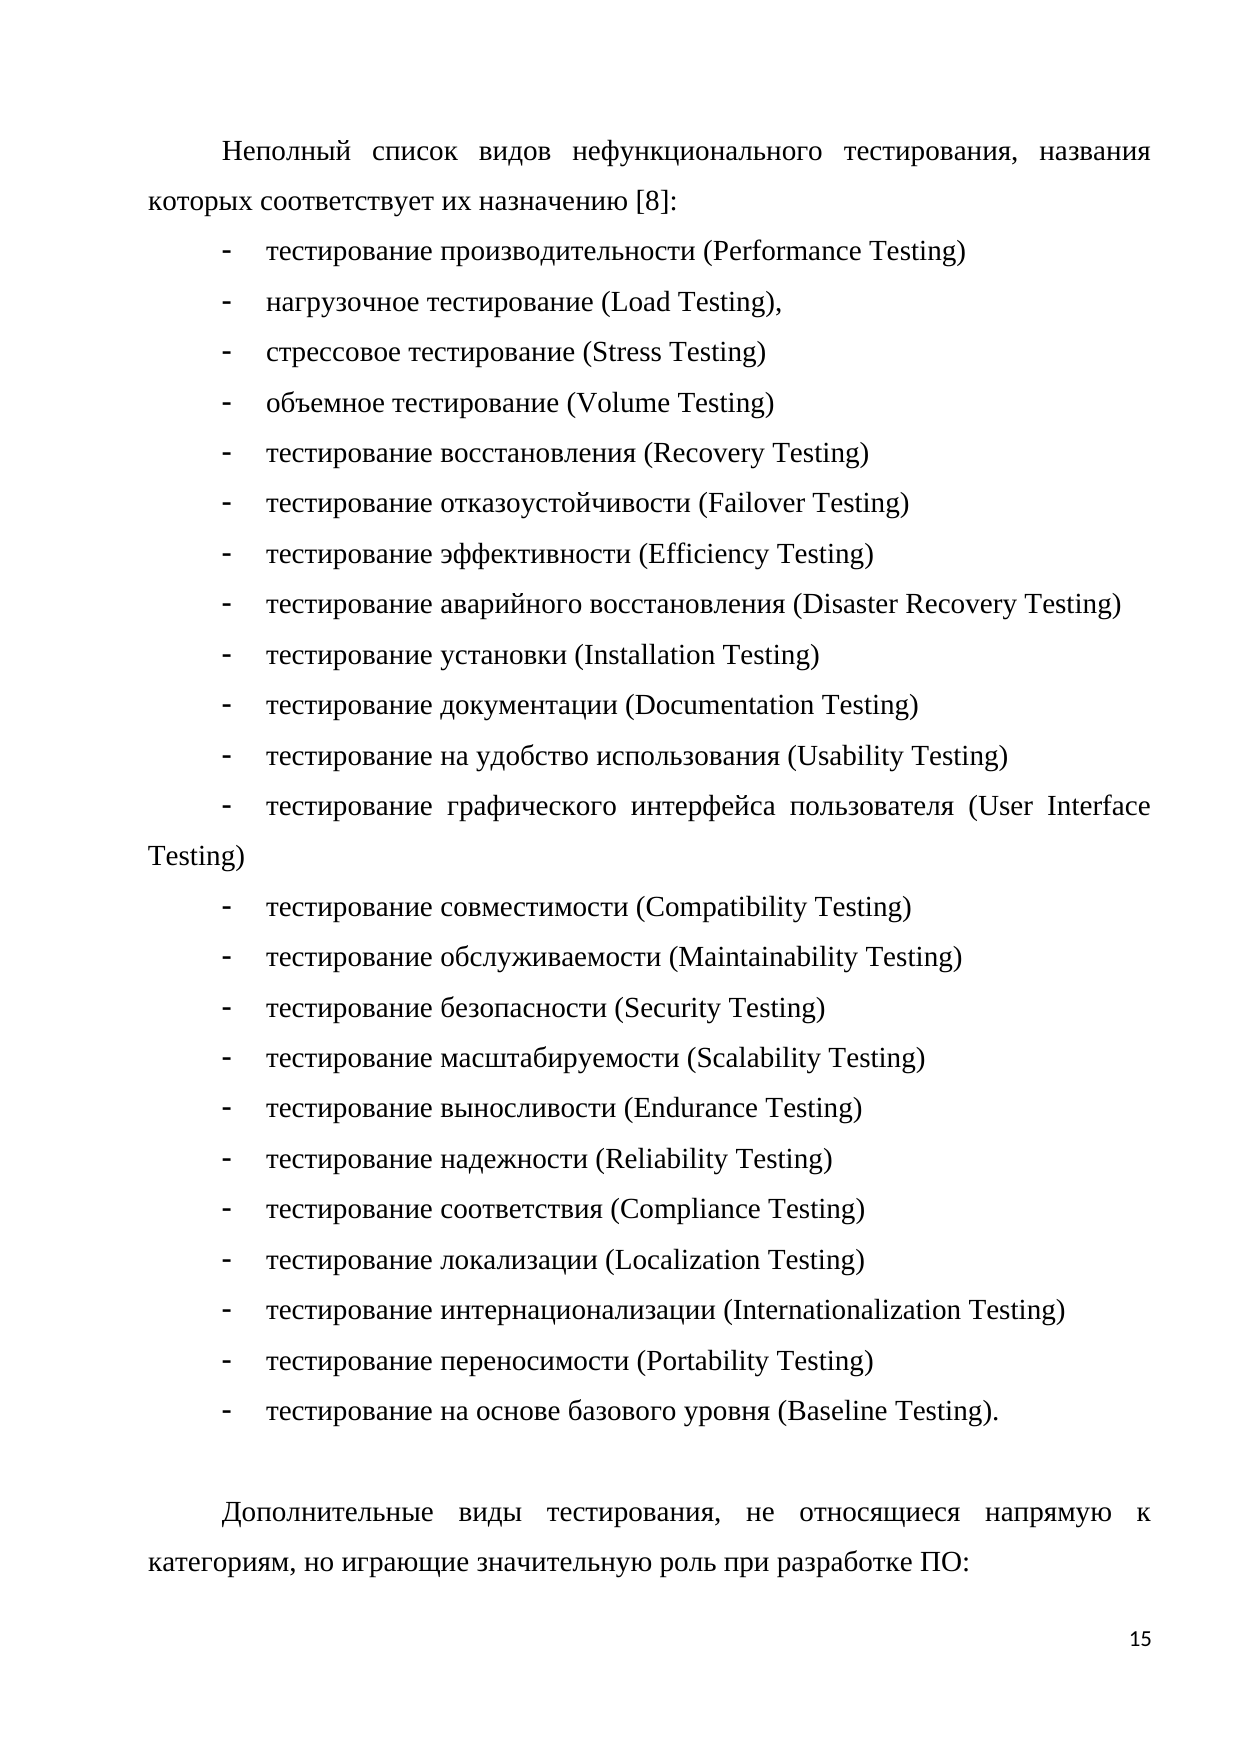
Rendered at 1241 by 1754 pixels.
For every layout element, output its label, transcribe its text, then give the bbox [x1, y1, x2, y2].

list тестирование производительности (Performance Testing) [148, 233, 1152, 267]
list тестирование безопасности (Security Testing) [148, 990, 1152, 1023]
list тестирование эффективности (Efficiency Testing) [148, 536, 1152, 570]
list стрессовое тестирование (Stress Testing) [148, 334, 1152, 368]
list тестирование интернационализации (Internationalization Testing) [148, 1292, 1152, 1326]
list тестирование графического интерфейса пользователя (User Interface Testing) [148, 788, 1152, 872]
list тестирование восстановления (Recovery Testing) [148, 435, 1152, 469]
text Неполный список видов нефункционального тестирования, названия которых соответствует их назначению [8]: [148, 133, 1152, 217]
list тестирование масштабируемости (Scalability Testing) [148, 1040, 1152, 1074]
list тестирование выносливости (Endurance Testing) [148, 1091, 1152, 1124]
text Дополнительные виды тестирования, не относящиеся напрямую к категориям, но играющие значительную роль при разработке ПО: [148, 1494, 1152, 1578]
list тестирование установки (Installation Testing) [148, 637, 1152, 671]
list тестирование документации (Documentation Testing) [148, 687, 1152, 721]
list тестирование переносимости (Portability Testing) [148, 1343, 1152, 1376]
list тестирование совместимости (Compatibility Testing) [148, 889, 1152, 922]
list тестирование на основе базового уровня (Baseline Testing). [148, 1393, 1152, 1427]
list тестирование отказоустойчивости (Failover Testing) [148, 486, 1152, 519]
list нагрузочное тестирование (Load Testing), [148, 284, 1152, 318]
list тестирование надежности (Reliability Testing) [148, 1141, 1152, 1174]
list объемное тестирование (Volume Testing) [148, 385, 1152, 418]
list тестирование соответствия (Compliance Testing) [148, 1191, 1152, 1225]
list тестирование локализации (Localization Testing) [148, 1242, 1152, 1275]
list тестирование аварийного восстановления (Disaster Recovery Testing) [148, 586, 1152, 620]
list тестирование обслуживаемости (Maintainability Testing) [148, 939, 1152, 973]
list тестирование на удобство использования (Usability Testing) [148, 738, 1152, 771]
